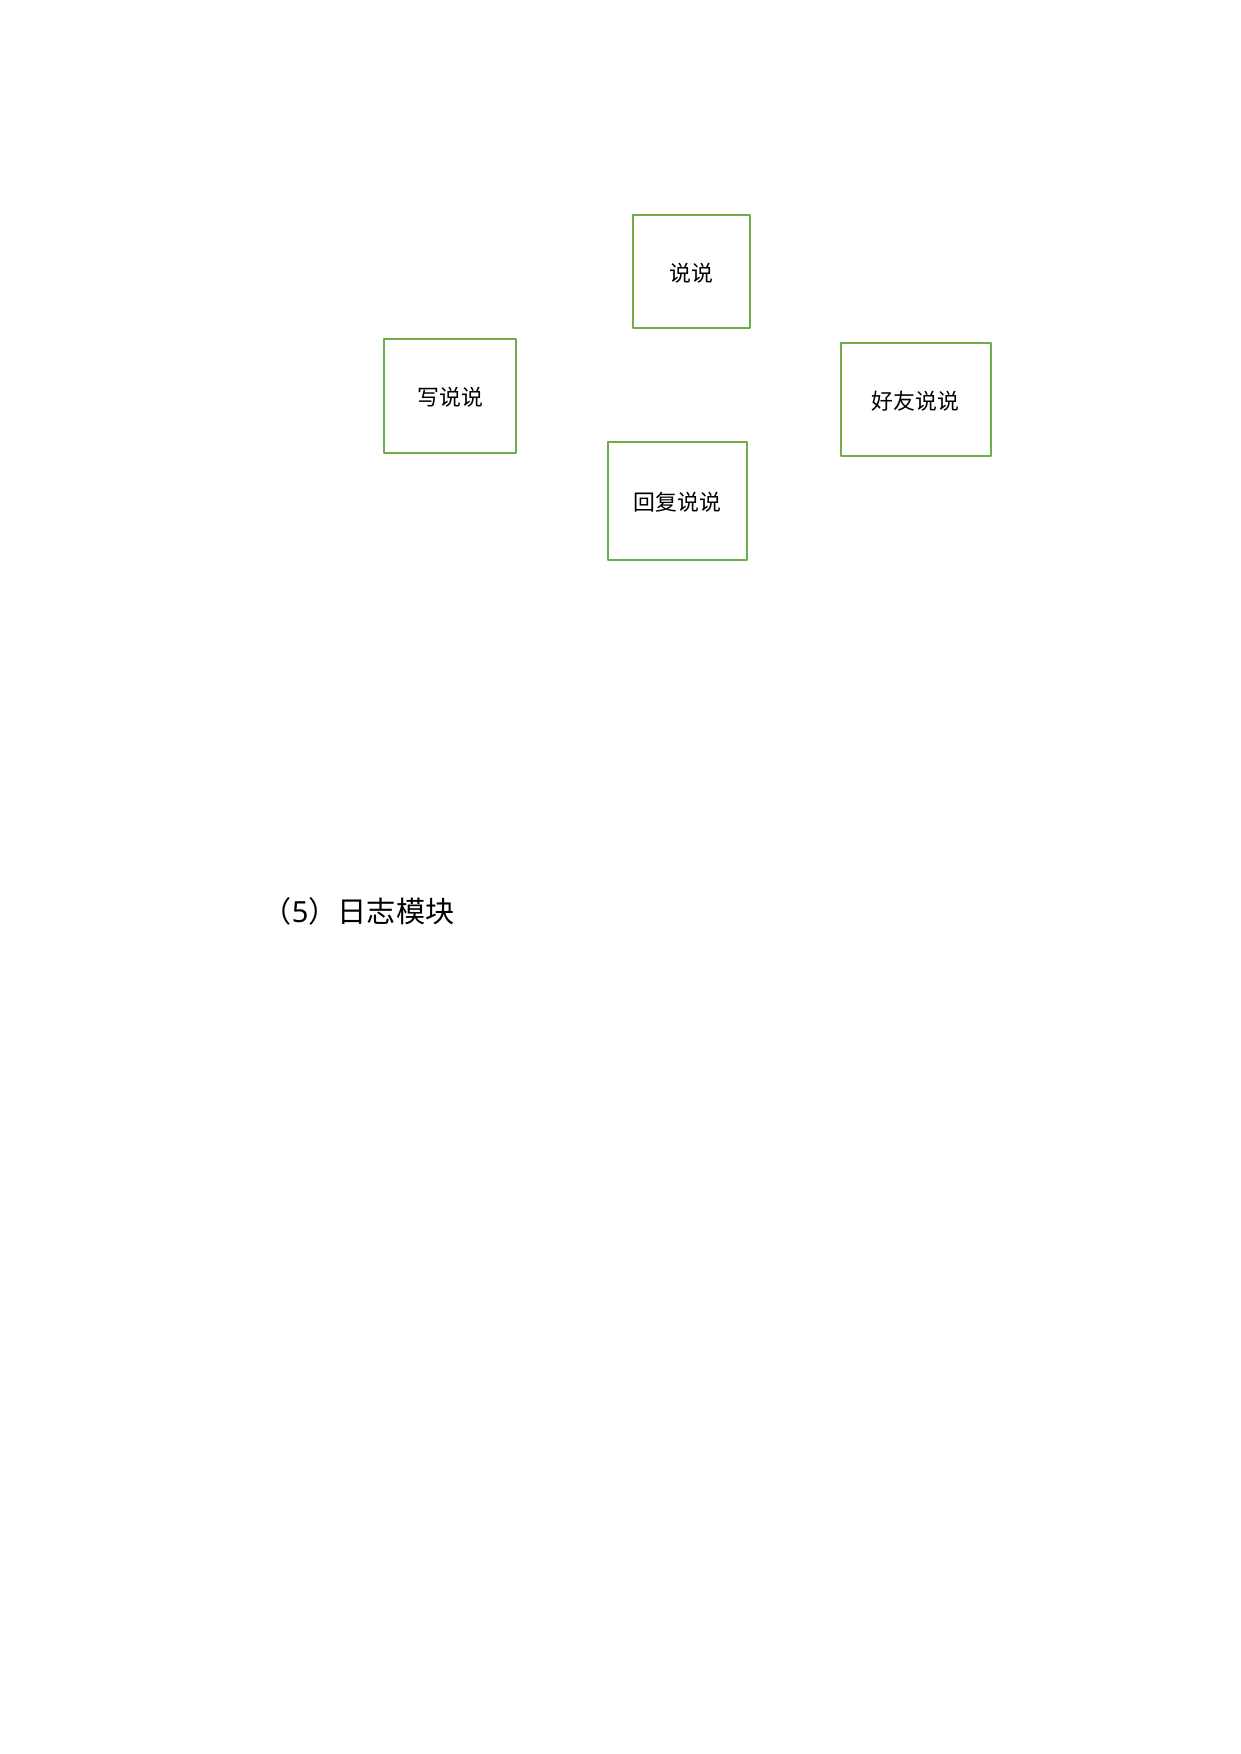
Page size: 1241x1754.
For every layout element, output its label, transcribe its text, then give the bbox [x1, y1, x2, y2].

list （5）日志模块 [262, 877, 1053, 942]
